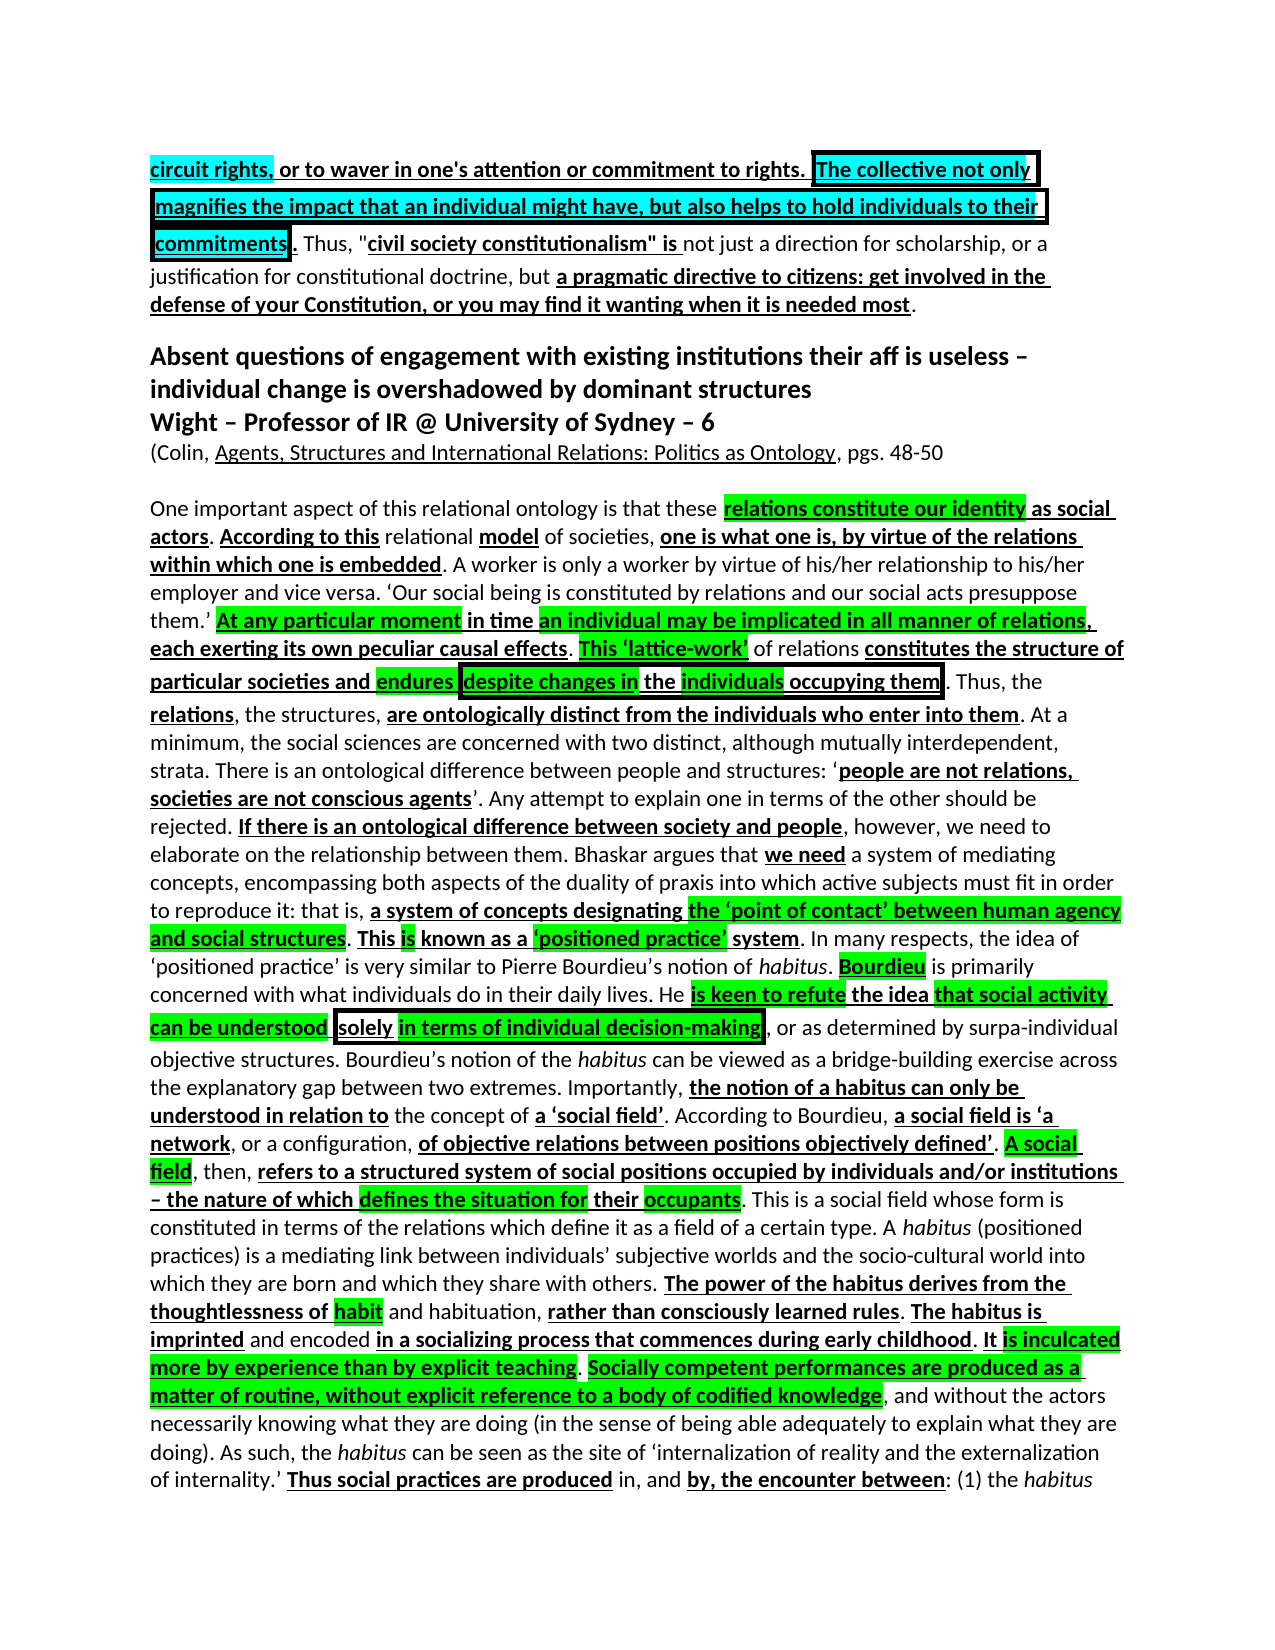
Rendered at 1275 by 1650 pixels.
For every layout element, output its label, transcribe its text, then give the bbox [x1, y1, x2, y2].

text Wight – Professor of IR @ University of Sydney – 6 [150, 405, 1125, 438]
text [150, 494, 1125, 1494]
text (Colin, Agents, Structures and International Relations: Politics as Ontology, pgs. 48-50 [150, 438, 1125, 466]
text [150, 150, 1125, 318]
subtitle Absent questions of engagement with existing institutions their aff is useless – individual change is overshadowed by dominant structures [150, 339, 1125, 405]
